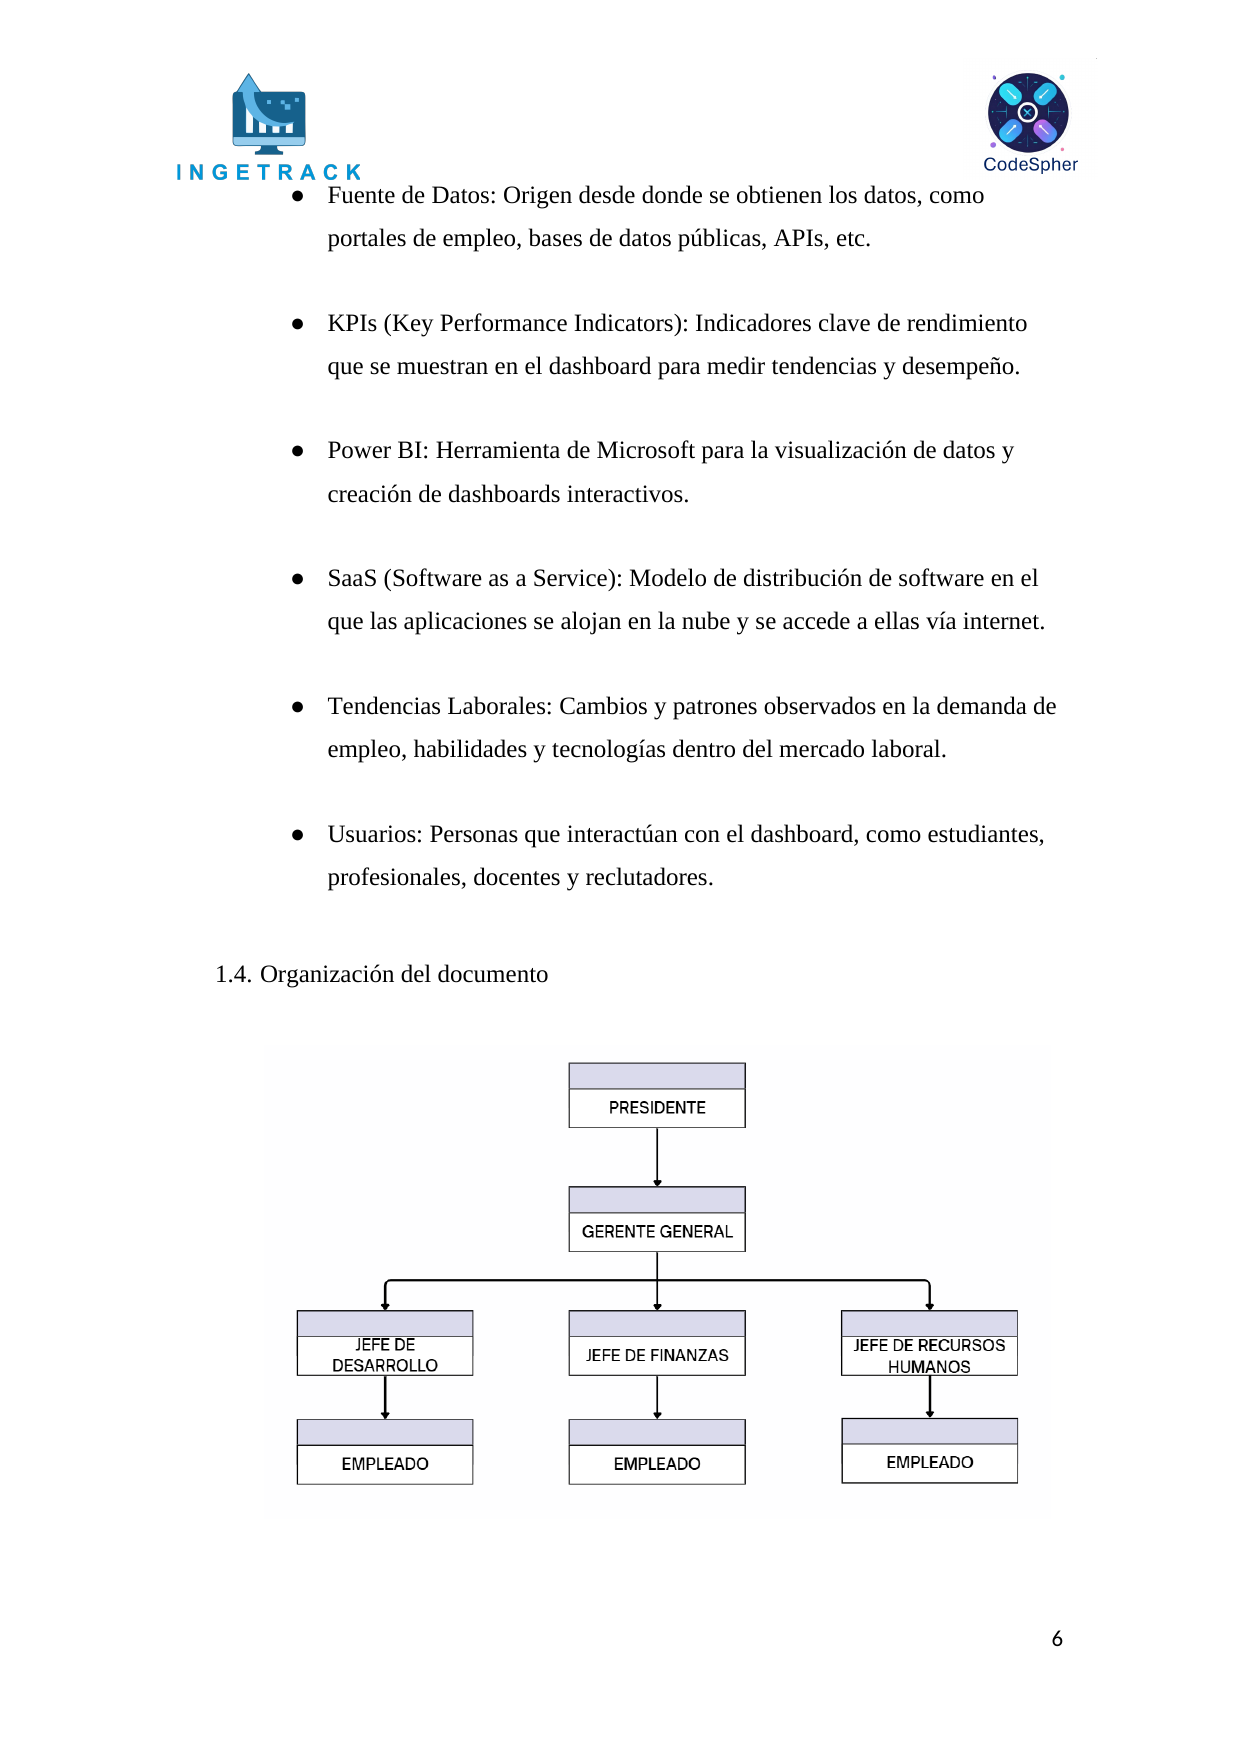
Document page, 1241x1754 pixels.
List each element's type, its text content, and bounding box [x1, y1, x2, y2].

list KPIs (Key Performance Indicators): Indicadores clave de rendimiento que se muestran en el dashboard para medir tendencias y desempeño. [290, 308, 1063, 422]
picture [264, 1045, 1052, 1519]
list Tendencias Laborales: Cambios y patrones observados en la demanda de empleo, habilidades y tecnologías dentro del mercado laboral. [290, 691, 1063, 805]
list Power BI: Herramienta de Microsoft para la visualización de datos y creación de dashboards interactivos. [290, 436, 1063, 549]
picture [177, 73, 360, 180]
picture [963, 58, 1098, 180]
list Fuente de Datos: Origen desde donde se obtienen los datos, como portales de empleo, bases de datos públicas, APIs, etc. [290, 180, 1063, 294]
list Usuarios: Personas que interactúan con el dashboard, como estudiantes, profesionales, docentes y reclutadores. [290, 819, 1063, 933]
list SaaS (Software as a Service): Modelo de distribución de software en el que las aplicaciones se alojan en la nube y se accede a ellas vía internet. [290, 563, 1063, 677]
list Organización del documento [215, 959, 1063, 988]
